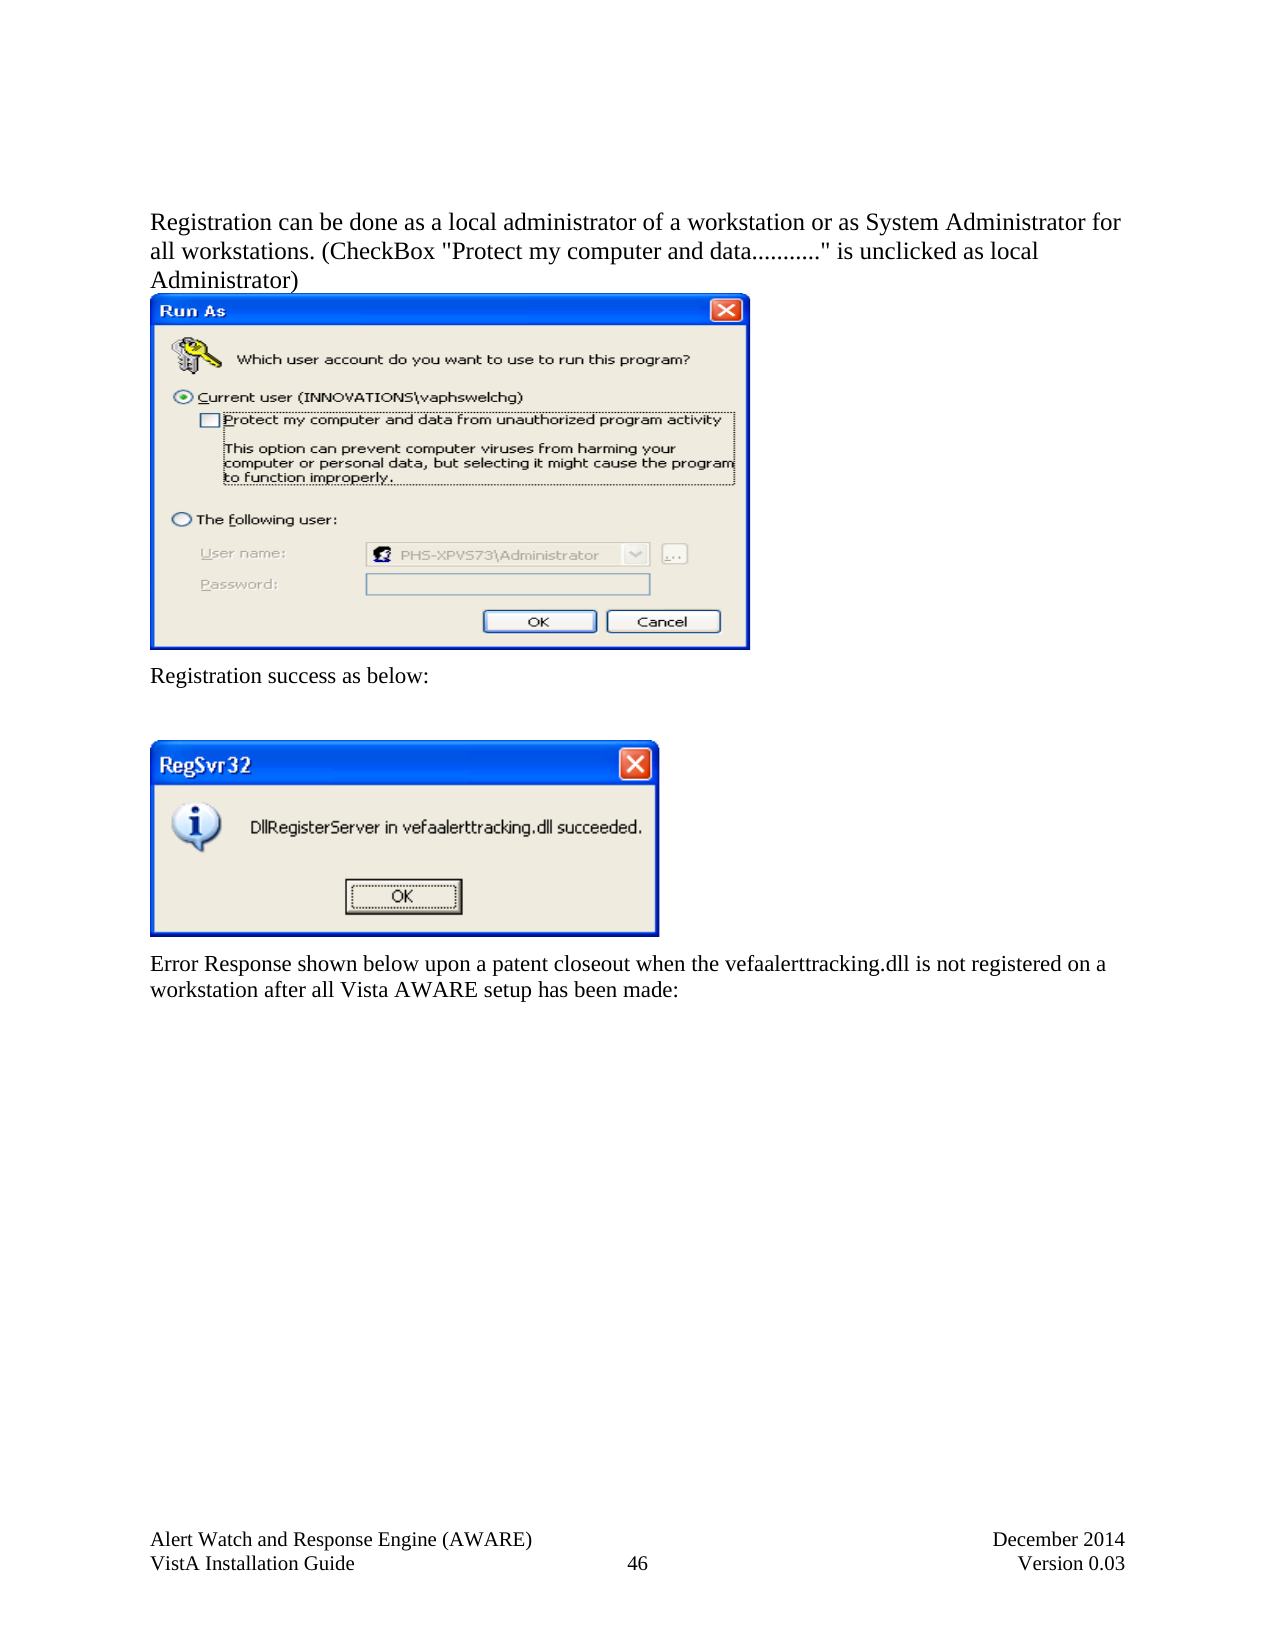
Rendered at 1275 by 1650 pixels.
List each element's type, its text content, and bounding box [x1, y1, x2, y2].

text Registration can be done as a local administrator of a workstation or as System Administrator for all workstations. (CheckBox "Protect my computer and data..........." is unclicked as local Administrator) [150, 207, 1125, 294]
text Error Response shown below upon a patent closeout when the vefaalerttracking.dll is not registered on a workstation after all Vista AWARE setup has been made: [150, 949, 1125, 1002]
picture [150, 740, 660, 937]
text Registration success as below: [150, 662, 1125, 689]
picture [150, 293, 750, 650]
